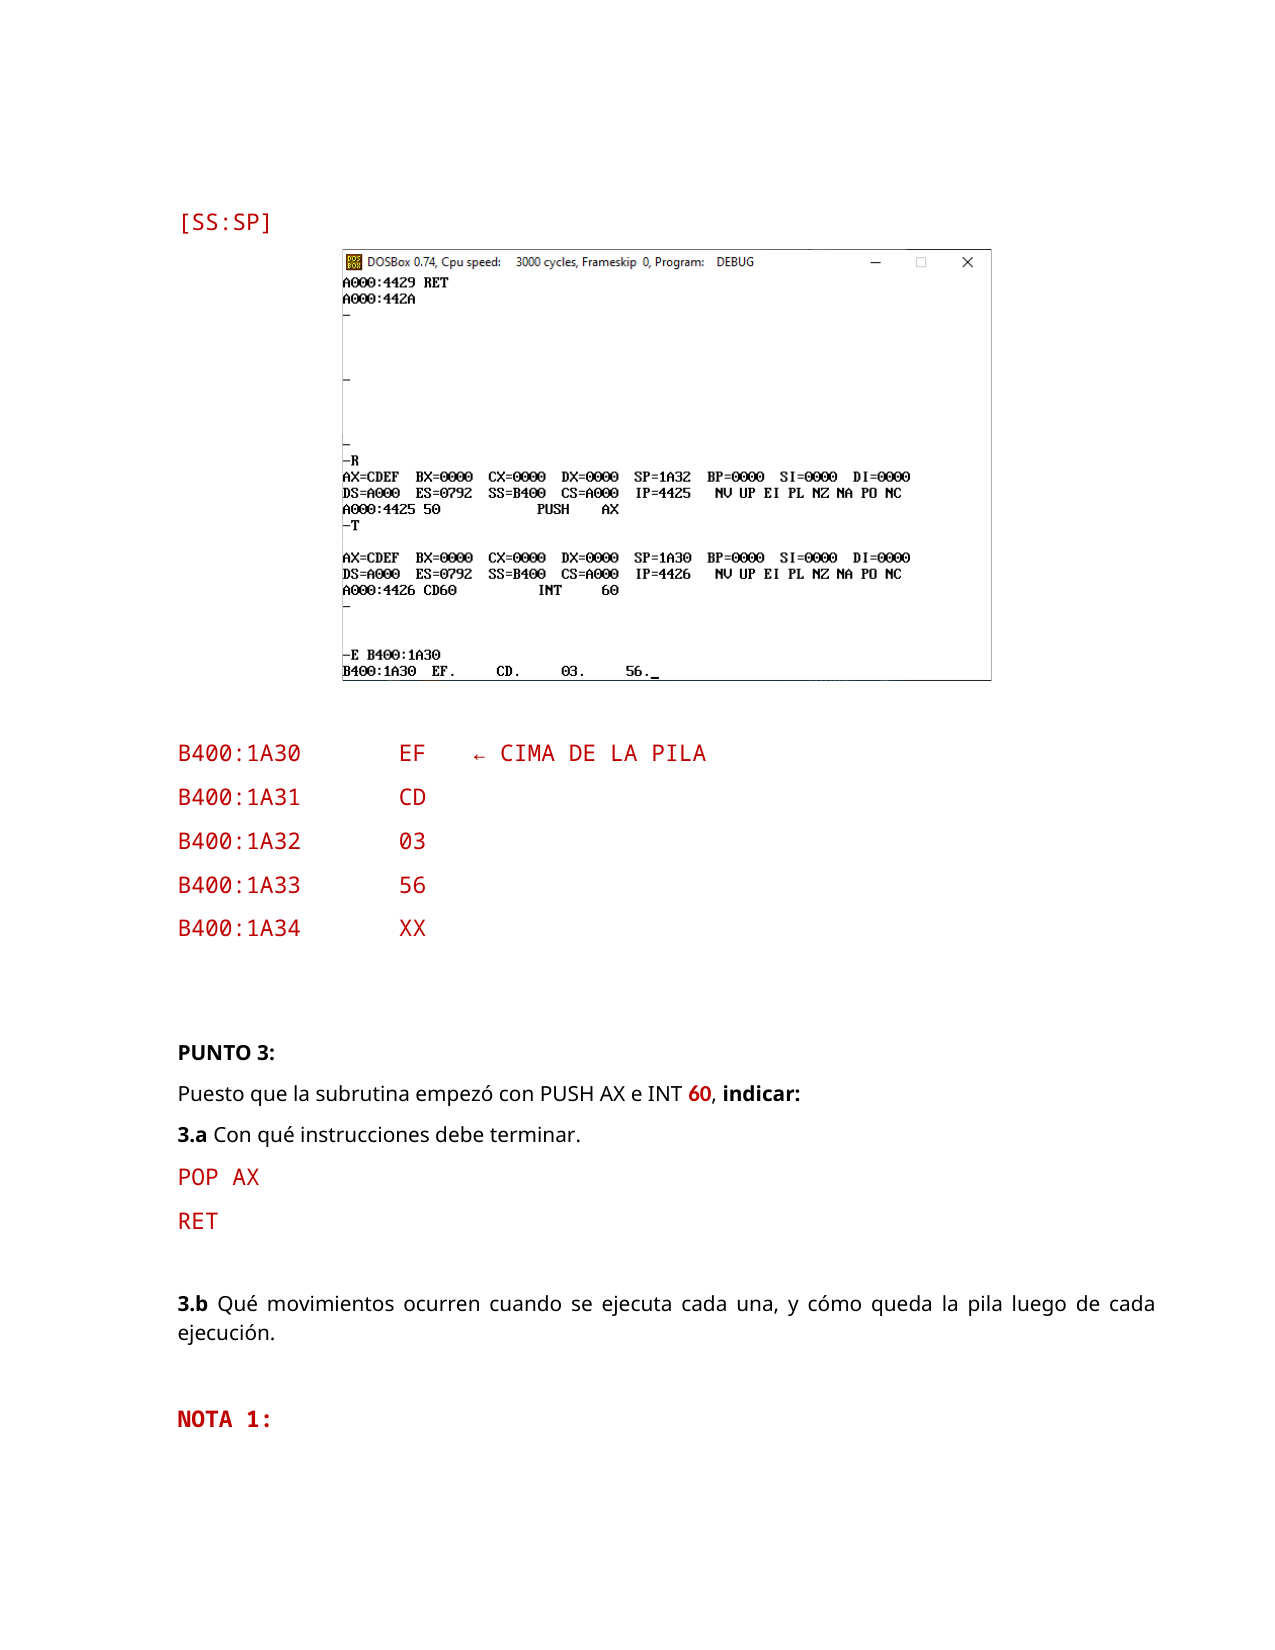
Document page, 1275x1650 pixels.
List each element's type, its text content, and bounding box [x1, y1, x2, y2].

text B400:1A34 XX [177, 912, 1157, 943]
text 3.a Con qué instrucciones debe terminar. [177, 1120, 1157, 1148]
text B400:1A31 CD [177, 781, 1157, 812]
text PUNTO 3: [177, 1038, 1157, 1067]
picture [342, 249, 992, 681]
text B400:1A32 03 [177, 825, 1157, 856]
text NOTA 1: [177, 1403, 1157, 1434]
text 3.b Qué movimientos ocurren cuando se ejecuta cada una, y cómo queda la pila luego de cada ejecución. [177, 1289, 1157, 1346]
text B400:1A30 EF ← CIMA DE LA PILA [177, 737, 1157, 768]
text [SS:SP] [177, 206, 1157, 237]
text POP AX [177, 1161, 1157, 1192]
text Puesto que la subrutina empezó con PUSH AX e INT 60, indicar: [177, 1079, 1157, 1108]
text RET [177, 1205, 1157, 1236]
text B400:1A33 56 [177, 868, 1157, 900]
